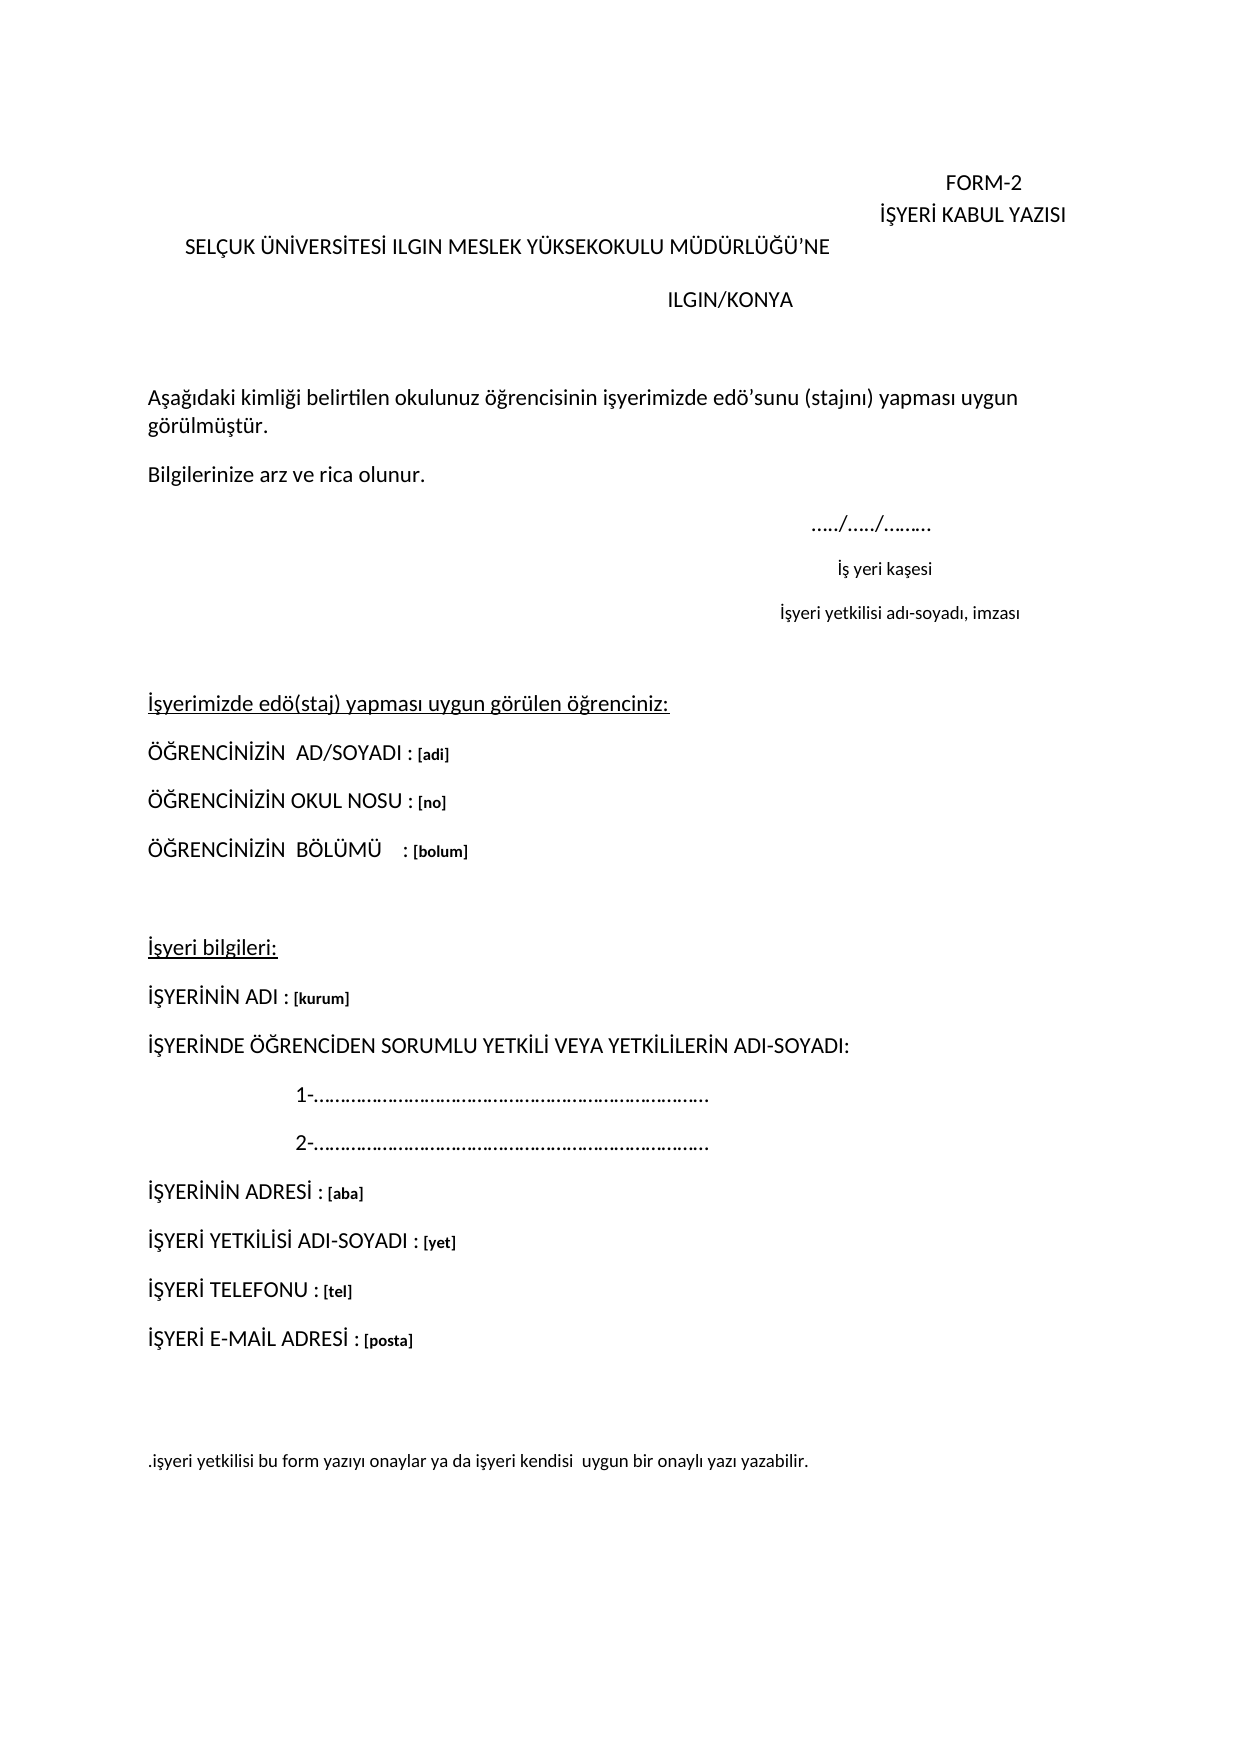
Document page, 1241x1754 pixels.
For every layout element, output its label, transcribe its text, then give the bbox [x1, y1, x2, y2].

text 1-………………………………………………………………… [148, 1080, 1093, 1108]
text ÖĞRENCİNİZİN BÖLÜMÜ : [bolum] [148, 835, 1093, 863]
text İŞYERİ TELEFONU : [tel] [148, 1275, 1093, 1303]
text FORM-2 İŞYERİ KABUL YAZISI SELÇUK ÜNİVERSİTESİ ILGIN MESLEK YÜKSEKOKULU MÜDÜRLÜĞÜ’NE [148, 168, 1093, 260]
text .işyeri yetkilisi bu form yazıyı onaylar ya da işyeri kendisi uygun bir onaylı yazı yazabilir. [148, 1422, 1093, 1473]
text 2-………………………………………………………………… [148, 1128, 1093, 1157]
text İŞYERİ YETKİLİSİ ADI-SOYADI : [yet] [148, 1226, 1093, 1254]
text …../…../……… [148, 509, 1093, 537]
text ÖĞRENCİNİZİN OKUL NOSU : [no] [148, 787, 1093, 814]
text İş yeri kaşesi [148, 558, 1093, 581]
text İŞYERİNİN ADI : [kurum] [148, 982, 1093, 1010]
text Bilgilerinize arz ve rica olunur. [148, 460, 1093, 488]
text ILGIN/KONYA [148, 285, 1093, 313]
text İŞYERİ E-MAİL ADRESİ : [posta] [148, 1324, 1093, 1352]
text ÖĞRENCİNİZİN AD/SOYADI : [adi] [148, 738, 1093, 766]
text İŞYERİNİN ADRESİ : [aba] [148, 1177, 1093, 1205]
text İşyeri bilgileri: [148, 933, 1093, 961]
text İşyerimizde edö(staj) yapması uygun görülen öğrenciniz: [148, 689, 1093, 717]
text İşyeri yetkilisi adı-soyadı, imzası [148, 601, 1093, 624]
text İŞYERİNDE ÖĞRENCİDEN SORUMLU YETKİLİ VEYA YETKİLİLERİN ADI-SOYADI: [148, 1031, 1093, 1059]
text Aşağıdaki kimliği belirtilen okulunuz öğrencisinin işyerimizde edö’sunu (stajını) yapması uygun görülmüştür. [148, 383, 1093, 439]
